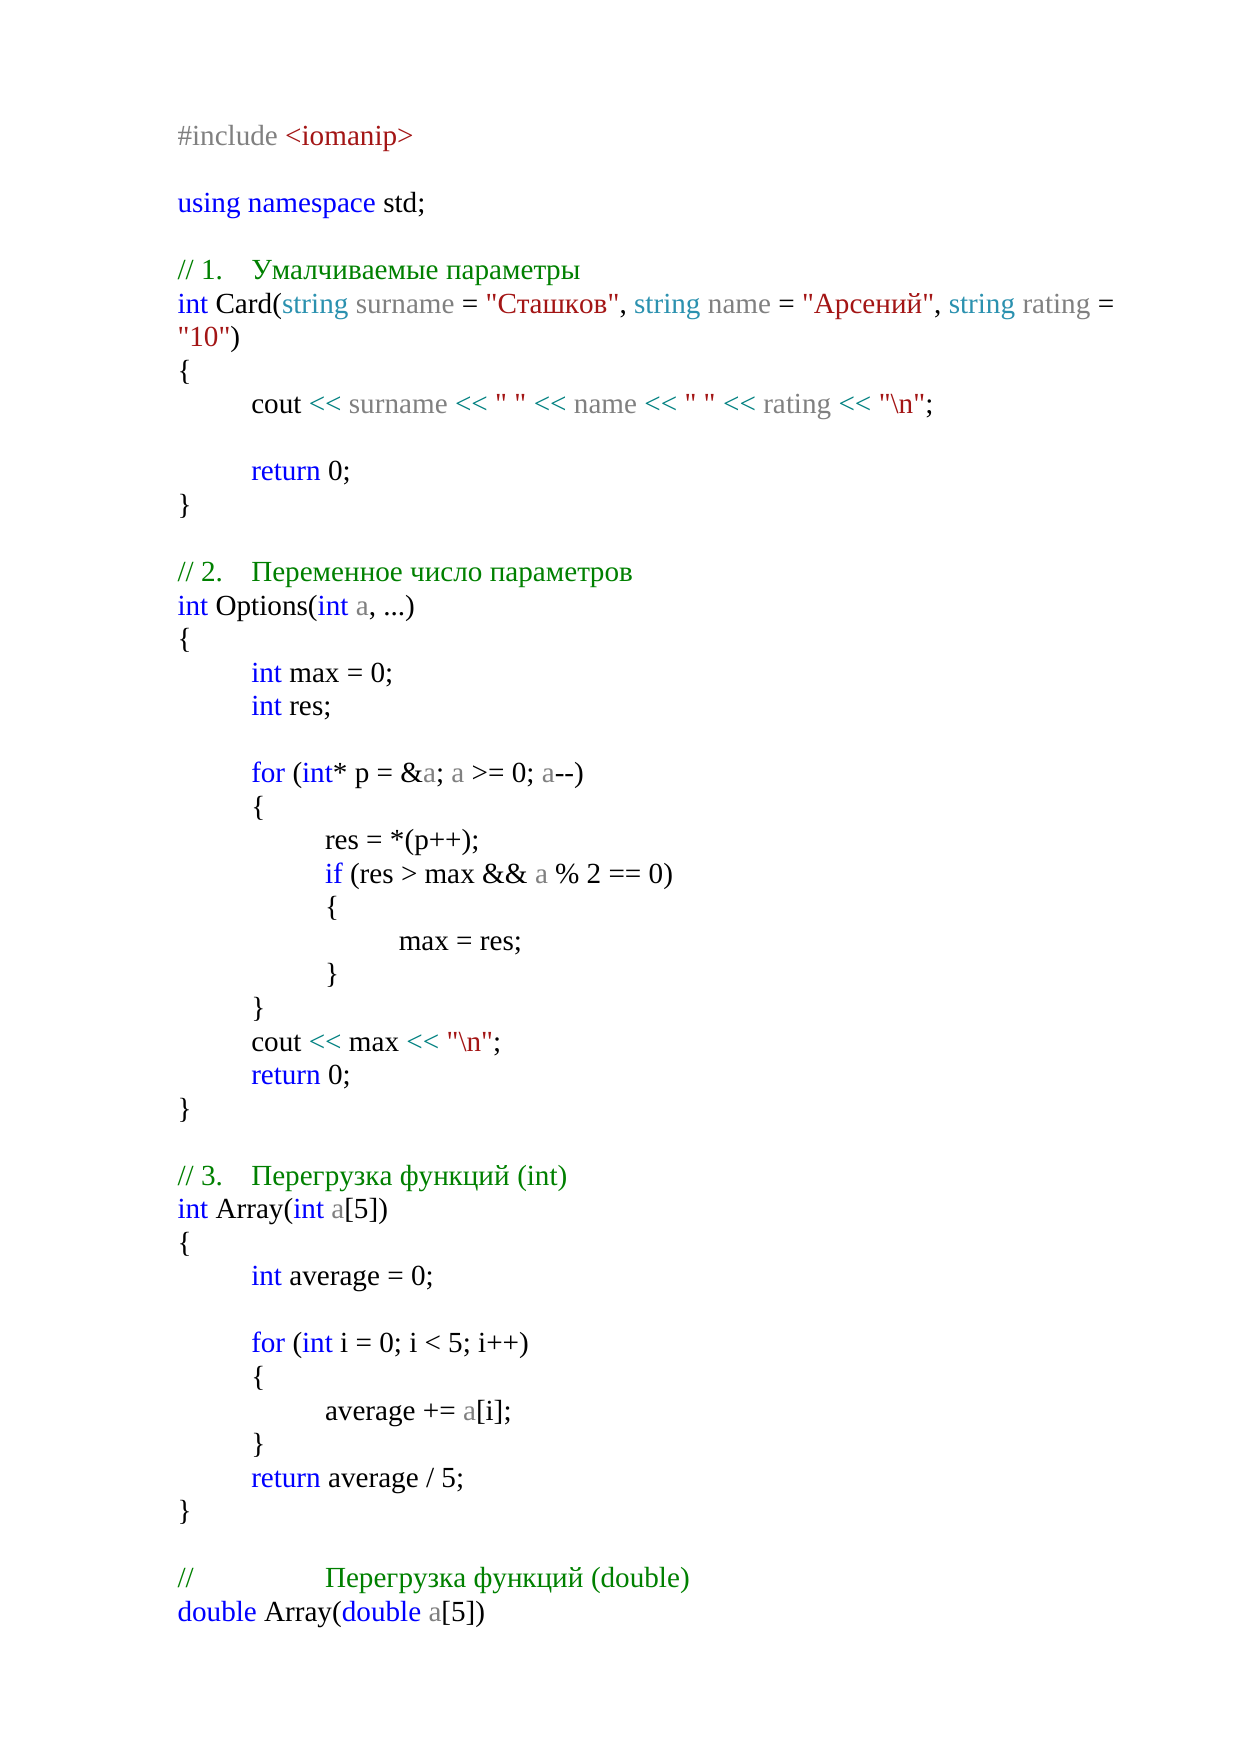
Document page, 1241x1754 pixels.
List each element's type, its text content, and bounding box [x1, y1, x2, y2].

text int res; [177, 688, 1152, 722]
text max = res; [177, 923, 1152, 957]
text int Card(string surname = "Сташков", string name = "Арсений", string rating = "10") [177, 286, 1152, 353]
text // Перегрузка функций (double) [177, 1560, 1152, 1594]
text } [177, 1426, 1152, 1460]
text using namespace std; [177, 185, 1152, 219]
text int average = 0; [177, 1258, 1152, 1292]
text return 0; [177, 453, 1152, 487]
text cout << surname << " " << name << " " << rating << "\n"; [177, 386, 1152, 420]
text { [177, 1225, 1152, 1258]
text if (res > max && a % 2 == 0) [177, 856, 1152, 889]
text for (int* p = &a; a >= 0; a--) [177, 755, 1152, 789]
text } [177, 1091, 1152, 1124]
text for (int i = 0; i < 5; i++) [177, 1326, 1152, 1359]
text #include <iomanip> [177, 118, 1152, 152]
text int Options(int a, ...) [177, 588, 1152, 621]
text { [177, 621, 1152, 655]
text int Array(int a[5]) [177, 1191, 1152, 1225]
text int max = 0; [177, 655, 1152, 688]
text res = *(p++); [177, 822, 1152, 856]
text } [177, 1493, 1152, 1527]
text } [177, 957, 1152, 990]
text double Array(double a[5]) [177, 1594, 1152, 1627]
text { [177, 1359, 1152, 1393]
text cout << max << "\n"; [177, 1024, 1152, 1057]
text { [177, 353, 1152, 386]
text return average / 5; [177, 1460, 1152, 1493]
text // 1. Умалчиваемые параметры [177, 252, 1152, 286]
text // 2. Переменное число параметров [177, 554, 1152, 588]
text return 0; [177, 1057, 1152, 1091]
text average += a[i]; [177, 1393, 1152, 1426]
text } [177, 990, 1152, 1024]
text { [177, 789, 1152, 822]
text } [177, 487, 1152, 521]
text { [177, 889, 1152, 923]
text // 3. Перегрузка функций (int) [177, 1158, 1152, 1191]
